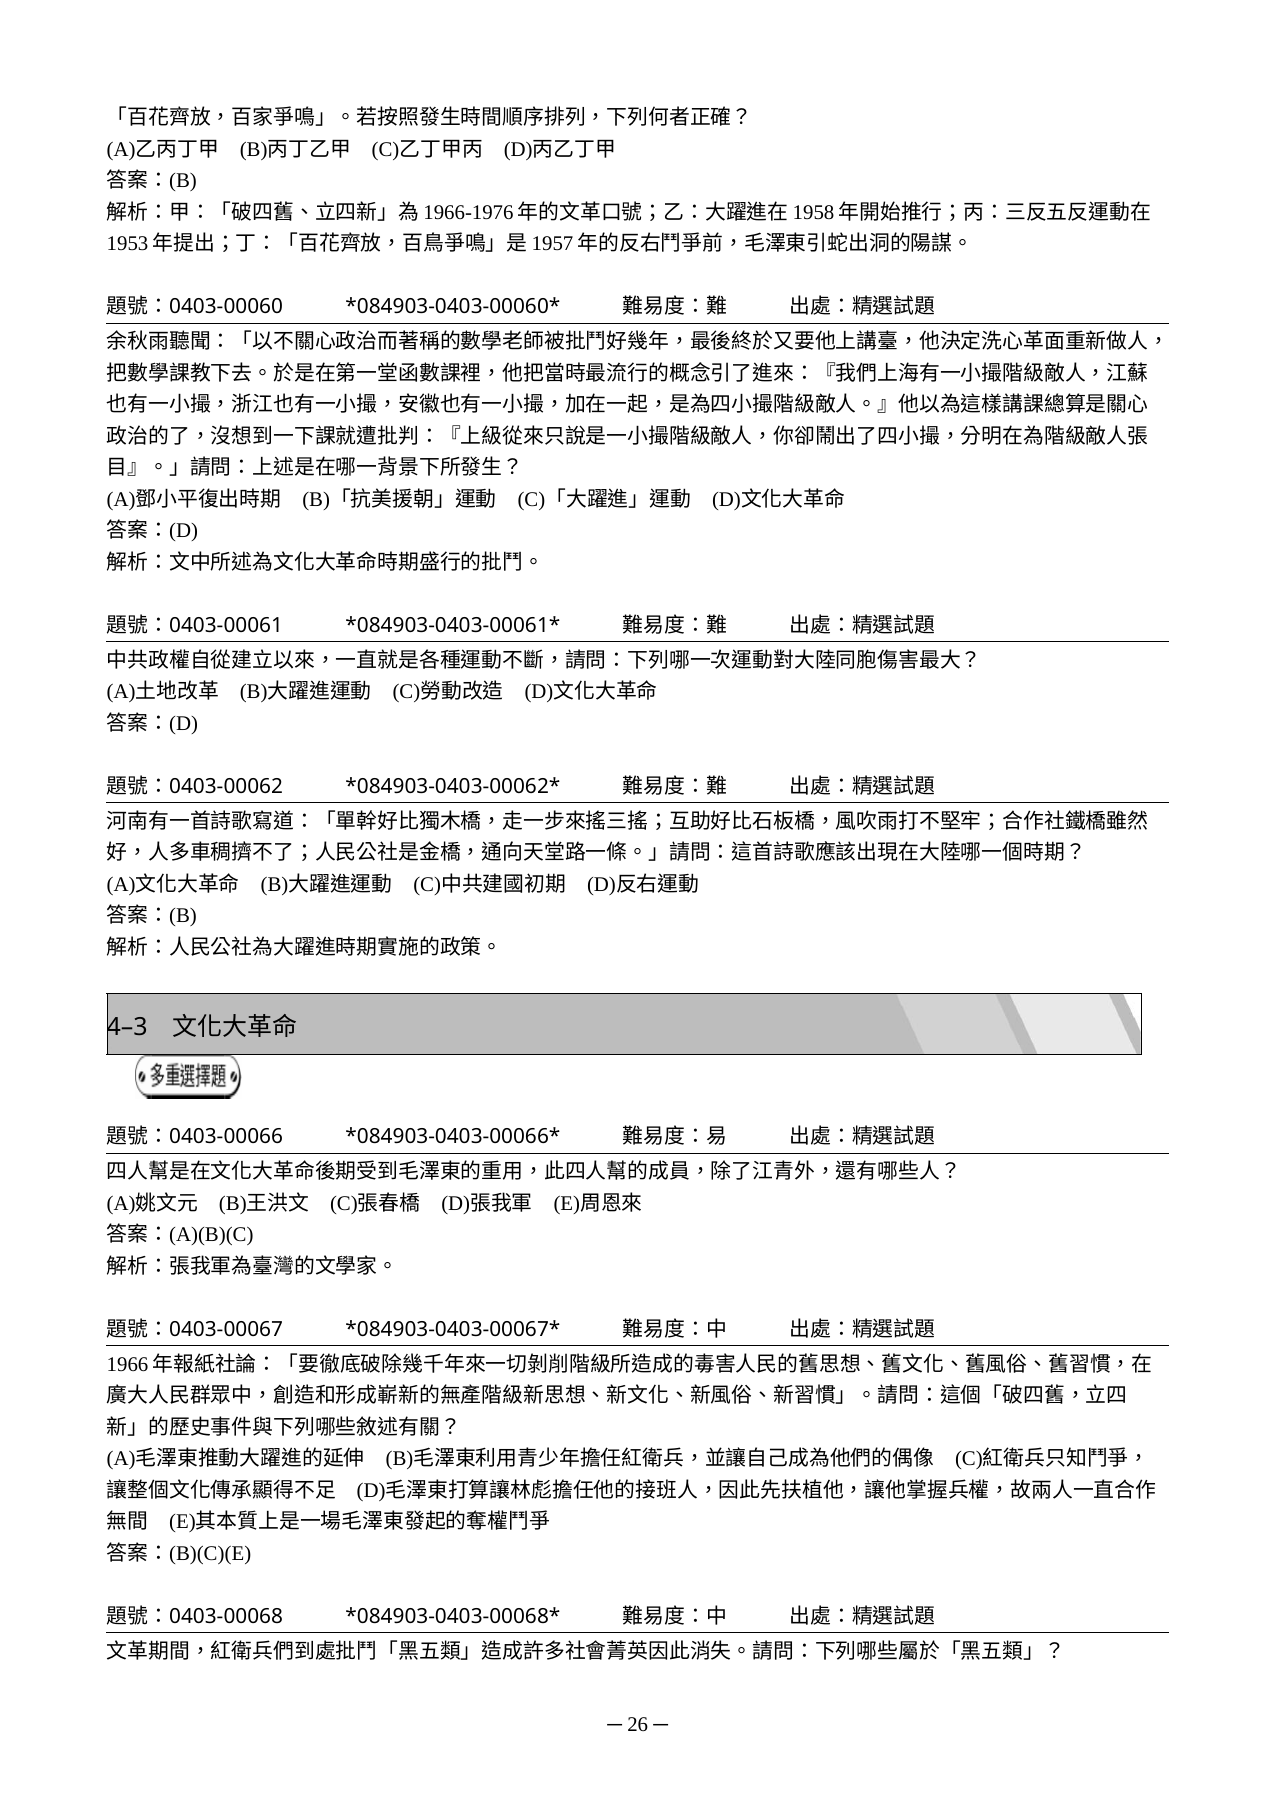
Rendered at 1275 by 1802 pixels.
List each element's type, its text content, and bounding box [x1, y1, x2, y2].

text 題號：0403-00062 *084903-0403-00062* 難易度：難 出處：精選試題 [106, 769, 1169, 802]
text 答案：(A)(B)(C) [106, 1217, 1169, 1248]
text 解析：人民公社為大躍進時期實施的政策。 [106, 930, 1169, 961]
text 答案：(B) [106, 163, 1169, 194]
text 答案：(B)(C)(E) [106, 1536, 1169, 1567]
text 答案：(B) [106, 898, 1169, 930]
text 余秋雨聽聞：「以不關心政治而著稱的數學老師被批鬥好幾年，最後終於又要他上講臺，他決定洗心革面重新做人，把數學課教下去。於是在第一堂函數課裡，他把當時最流行的概念引了進來：『我們上海有一小撮階級敵人，江蘇也有一小撮，浙江也有一小撮，安徽也有一小撮，加在一起，是為四小撮階級敵人。』他以為這樣講課總算是關心政治的了，沒想到一下課就遭批判：『上級從來只說是一小撮階級敵人，你卻鬧出了四小撮，分明在為階級敵人張目』。」請問：上述是在哪一背景下所發生？ (A)鄧小平復出時期 (B)「抗美援朝」運動 (C)「大躍進」運動 (D)文化大革命 [106, 324, 1169, 513]
text 四人幫是在文化大革命後期受到毛澤東的重用，此四人幫的成員，除了江青外，還有哪些人？ (A)姚文元 (B)王洪文 (C)張春橋 (D)張我軍 (E)周恩來 [106, 1154, 1169, 1217]
text 答案：(D) [106, 513, 1169, 545]
text 中共政權自從建立以來，一直就是各種運動不斷，請問：下列哪一次運動對大陸同胞傷害最大？ (A)土地改革 (B)大躍進運動 (C)勞動改造 (D)文化大革命 [106, 642, 1169, 706]
text 題號：0403-00066 *084903-0403-00066* 難易度：易 出處：精選試題 [106, 1119, 1169, 1153]
text 解析：文中所述為文化大革命時期盛行的批鬥。 [106, 545, 1169, 576]
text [106, 100, 1169, 163]
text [106, 1633, 1169, 1665]
text 解析：張我軍為臺灣的文學家。 [106, 1248, 1169, 1280]
text 解析：甲：「破四舊、立四新」為1966-1976年的文革口號；乙：大躍進在1958年開始推行；丙：三反五反運動在1953年提出；丁：「百花齊放，百鳥爭鳴」是1957年的反右鬥爭前，毛澤東引蛇出洞的陽謀。 [106, 194, 1169, 257]
text 題號：0403-00068 *084903-0403-00068* 難易度：中 出處：精選試題 [106, 1599, 1169, 1632]
text 題號：0403-00061 *084903-0403-00061* 難易度：難 出處：精選試題 [106, 608, 1169, 641]
text 題號：0403-00060 *084903-0403-00060* 難易度：難 出處：精選試題 [106, 289, 1169, 323]
text 4–3 文化大革命 [106, 993, 1169, 1056]
text 題號：0403-00067 *084903-0403-00067* 難易度：中 出處：精選試題 [106, 1312, 1169, 1345]
text 河南有一首詩歌寫道：「單幹好比獨木橋，走一步來搖三搖；互助好比石板橋，風吹雨打不堅牢；合作社鐵橋雖然好，人多車稠擠不了；人民公社是金橋，通向天堂路一條。」請問：這首詩歌應該出現在大陸哪一個時期？ (A)文化大革命 (B)大躍進運動 (C)中共建國初期 (D)反右運動 [106, 803, 1169, 898]
text 1966年報紙社論：「要徹底破除幾千年來一切剝削階級所造成的毒害人民的舊思想、舊文化、舊風俗、舊習慣，在廣大人民群眾中，創造和形成嶄新的無產階級新思想、新文化、新風俗、新習慣」。請問：這個「破四舊，立四新」的歷史事件與下列哪些敘述有關？ (A)毛澤東推動大躍進的延伸 (B)毛澤東利用青少年擔任紅衛兵，並讓自己成為他們的偶像 (C)紅衛兵只知鬥爭，讓整個文化傳承顯得不足 (D)毛澤東打算讓林彪擔任他的接班人，因此先扶植他，讓他掌握兵權，故兩人一直合作無間 (E)其本質上是一場毛澤東發起的奪權鬥爭 [106, 1346, 1169, 1536]
text 答案：(D) [106, 706, 1169, 737]
